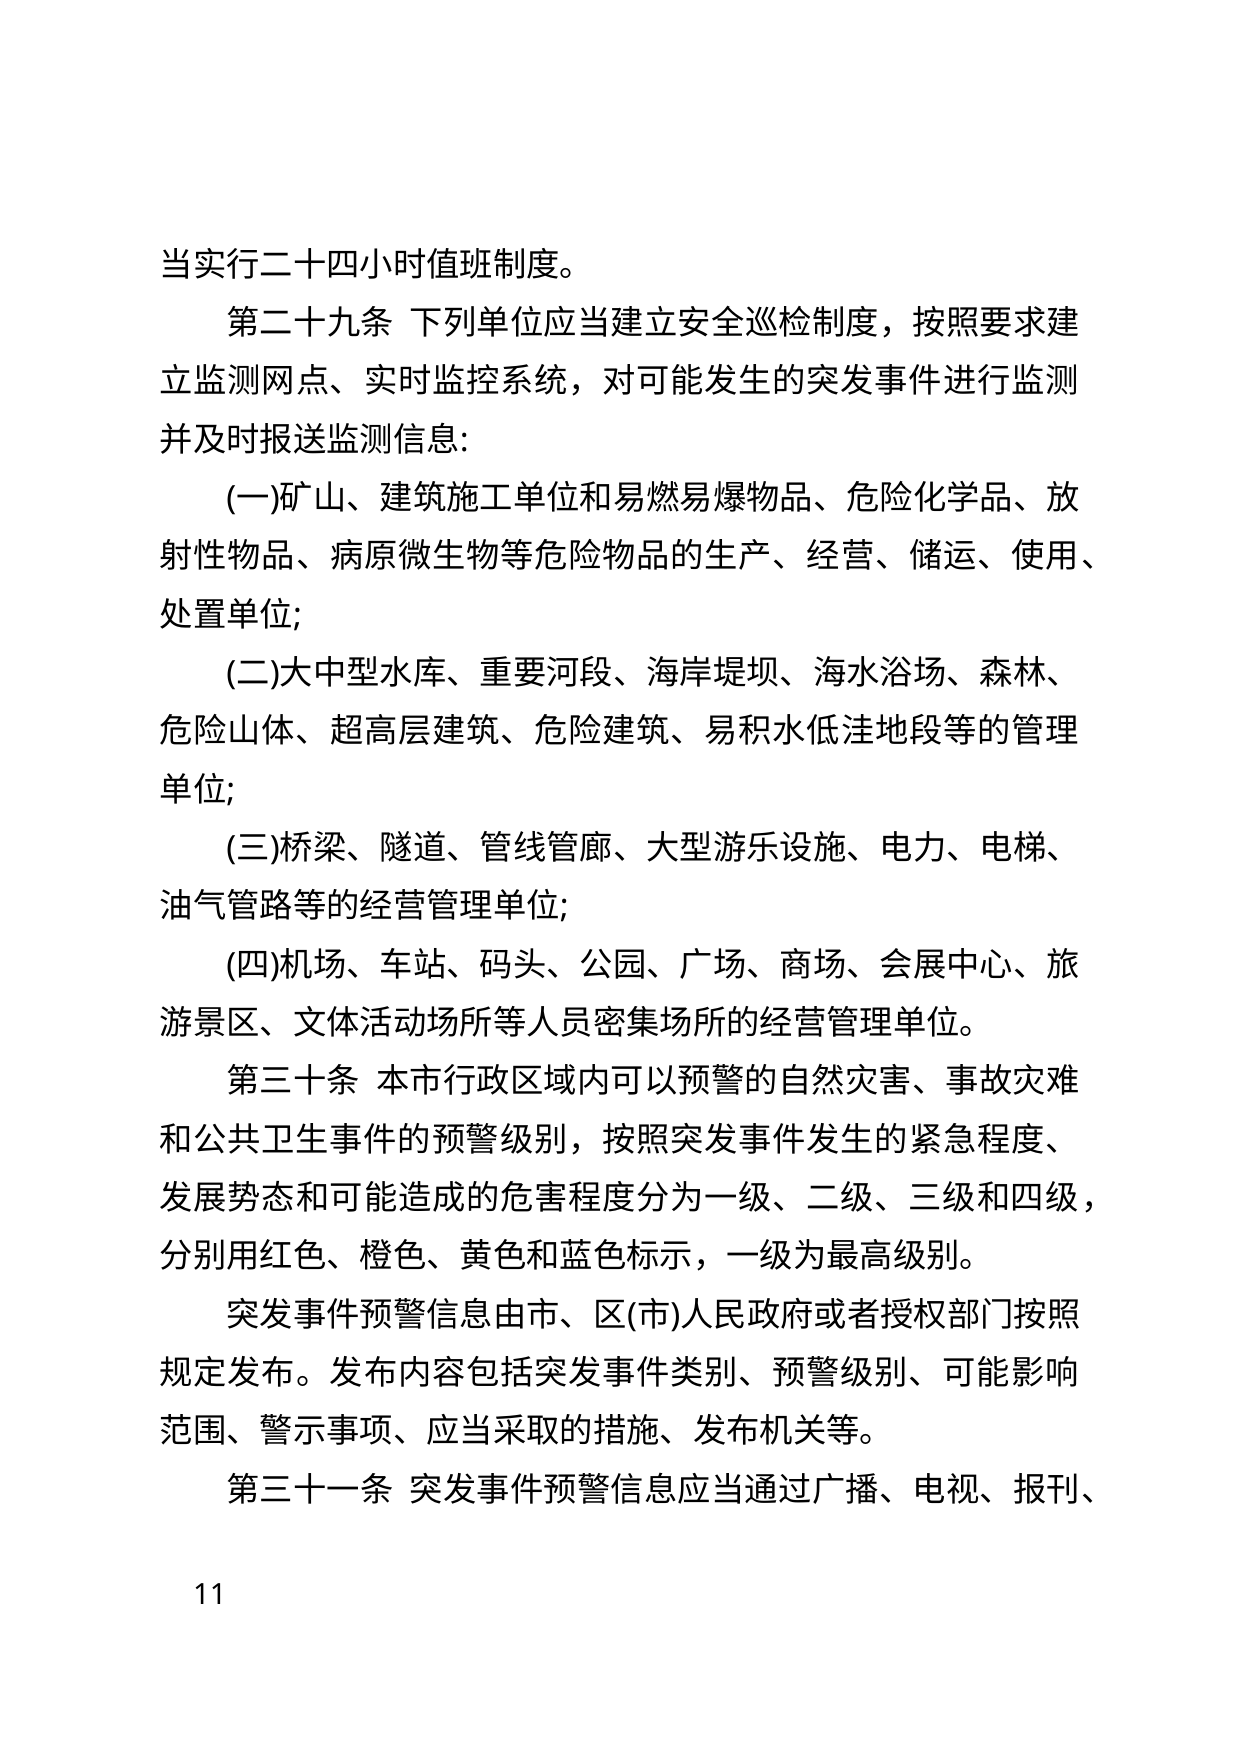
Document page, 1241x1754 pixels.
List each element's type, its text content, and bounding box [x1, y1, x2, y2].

text (一)矿山、建筑施工单位和易燃易爆物品、危险化学品、放射性物品、病原微生物等危险物品的生产、经营、储运、使用、处置单位; [159, 463, 1081, 638]
text 第二十九条 下列单位应当建立安全巡检制度，按照要求建立监测网点、实时监控系统，对可能发生的突发事件进行监测并及时报送监测信息: [159, 288, 1081, 463]
text (二)大中型水库、重要河段、海岸堤坝、海水浴场、森林、危险山体、超高层建筑、危险建筑、易积水低洼地段等的管理单位; [159, 638, 1081, 813]
text (三)桥梁、隧道、管线管廊、大型游乐设施、电力、电梯、油气管路等的经营管理单位; [159, 813, 1081, 929]
text 突发事件预警信息由市、区(市)人民政府或者授权部门按照规定发布。发布内容包括突发事件类别、预警级别、可能影响范围、警示事项、应当采取的措施、发布机关等。 [159, 1279, 1081, 1454]
text (四)机场、车站、码头、公园、广场、商场、会展中心、旅游景区、文体活动场所等人员密集场所的经营管理单位。 [159, 929, 1081, 1046]
text 第三十条 本市行政区域内可以预警的自然灾害、事故灾难和公共卫生事件的预警级别，按照突发事件发生的紧急程度、发展势态和可能造成的危害程度分为一级、二级、三级和四级，分别用红色、橙色、黄色和蓝色标示，一级为最高级别。 [159, 1046, 1081, 1279]
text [159, 1454, 1081, 1513]
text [159, 229, 1081, 288]
